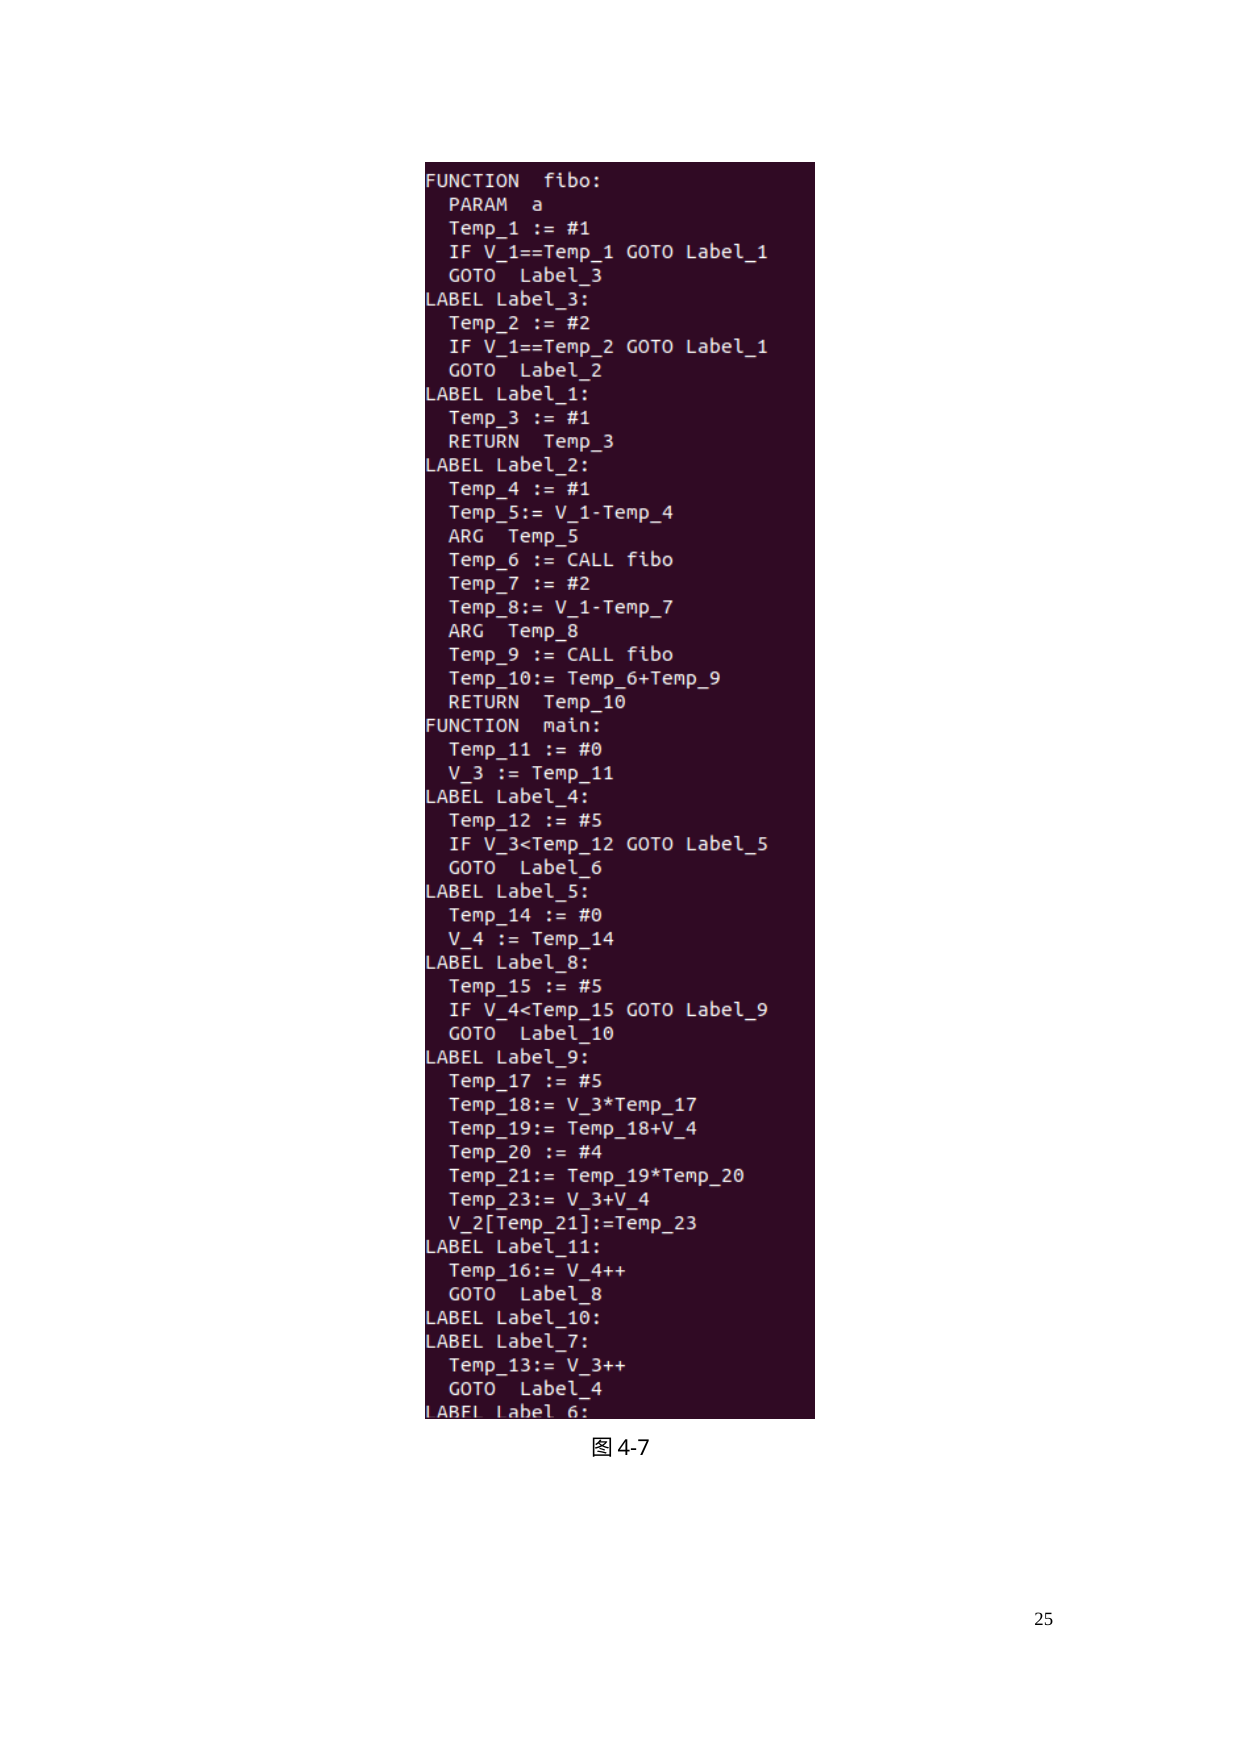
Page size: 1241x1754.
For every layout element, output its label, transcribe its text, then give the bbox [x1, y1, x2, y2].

text 图 4-7 [187, 1429, 1053, 1462]
picture [425, 162, 815, 1419]
